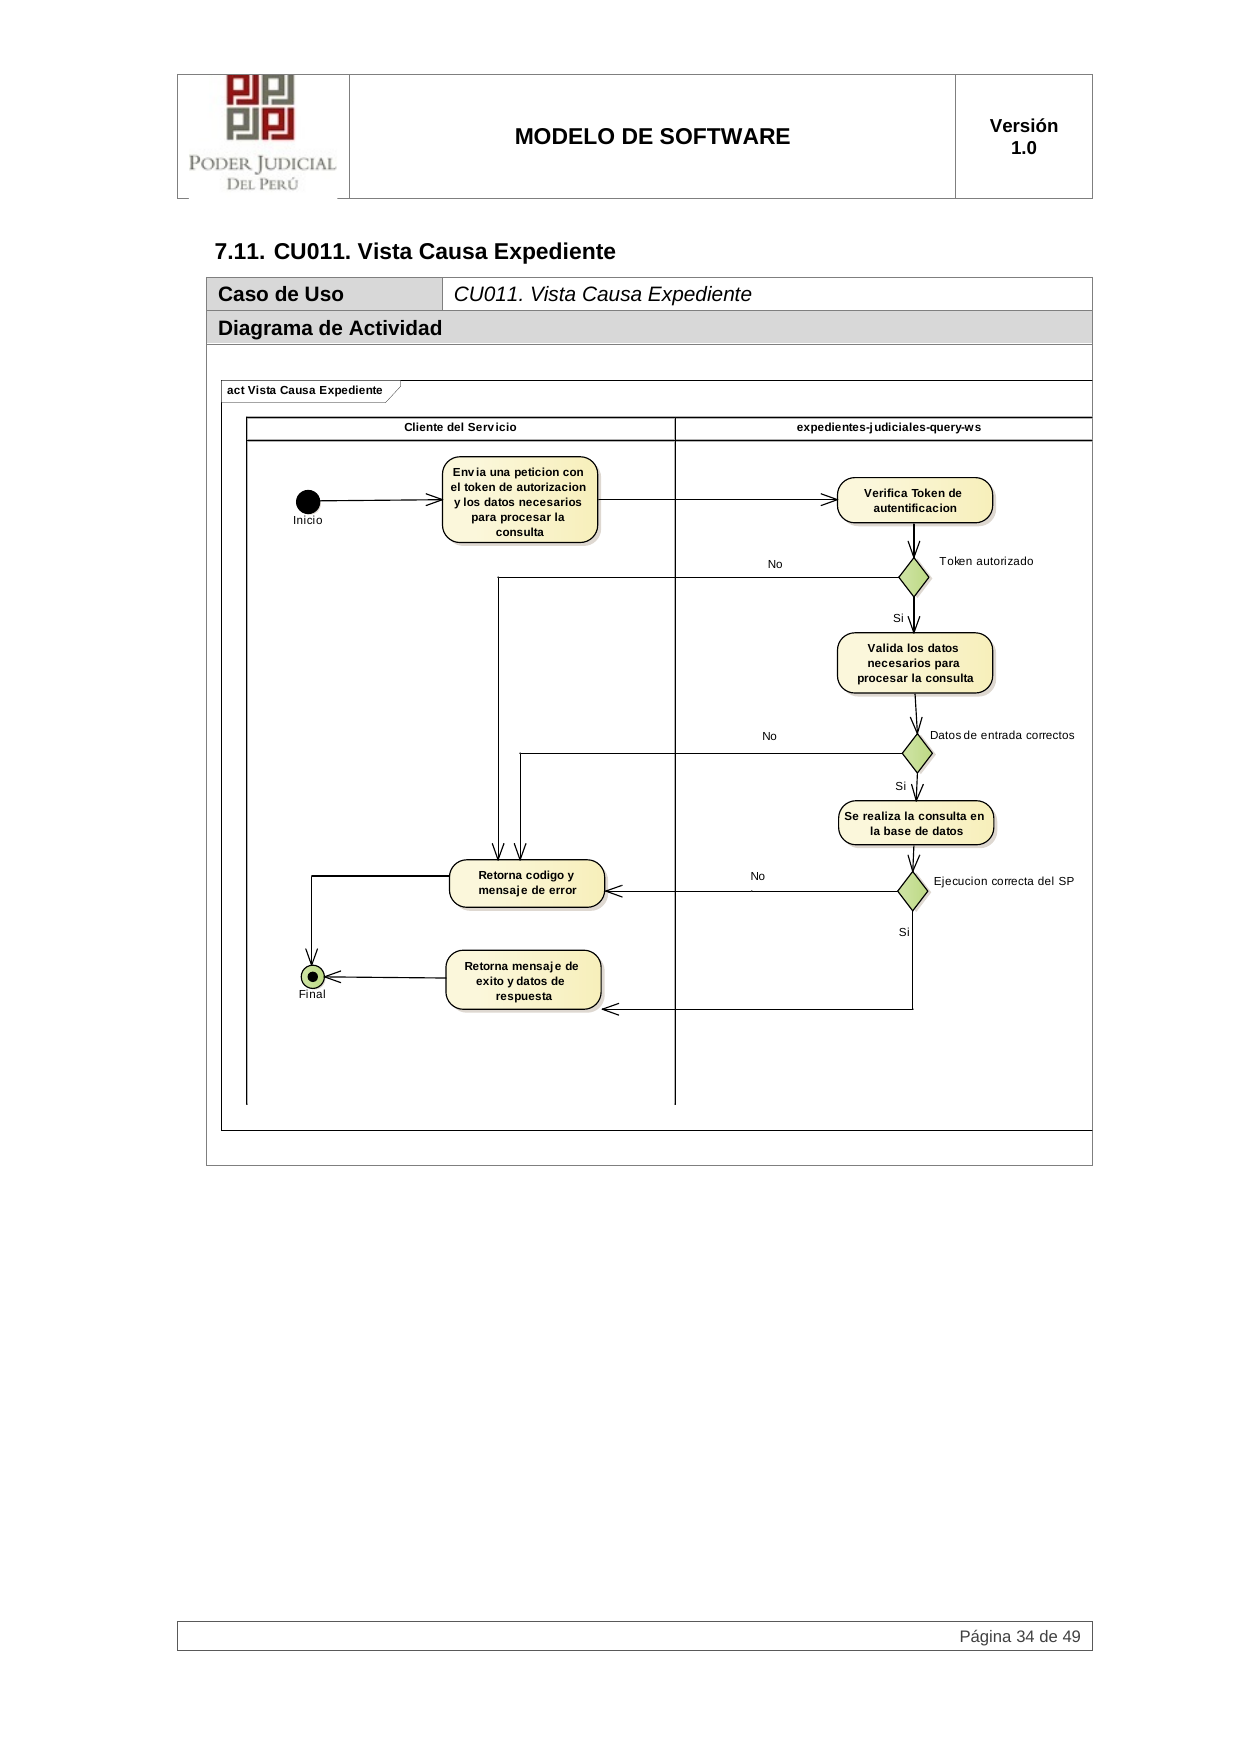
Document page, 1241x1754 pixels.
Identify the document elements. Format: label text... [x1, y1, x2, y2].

table_header CU011. Vista Causa Expediente [443, 278, 1092, 310]
table_cell [207, 345, 1092, 1165]
table_header Caso de Uso [207, 278, 442, 310]
subtitle CU011. Vista Causa Expediente [214, 238, 1073, 264]
table_cell Diagrama de Actividad [207, 311, 1092, 343]
picture [188, 75, 338, 199]
